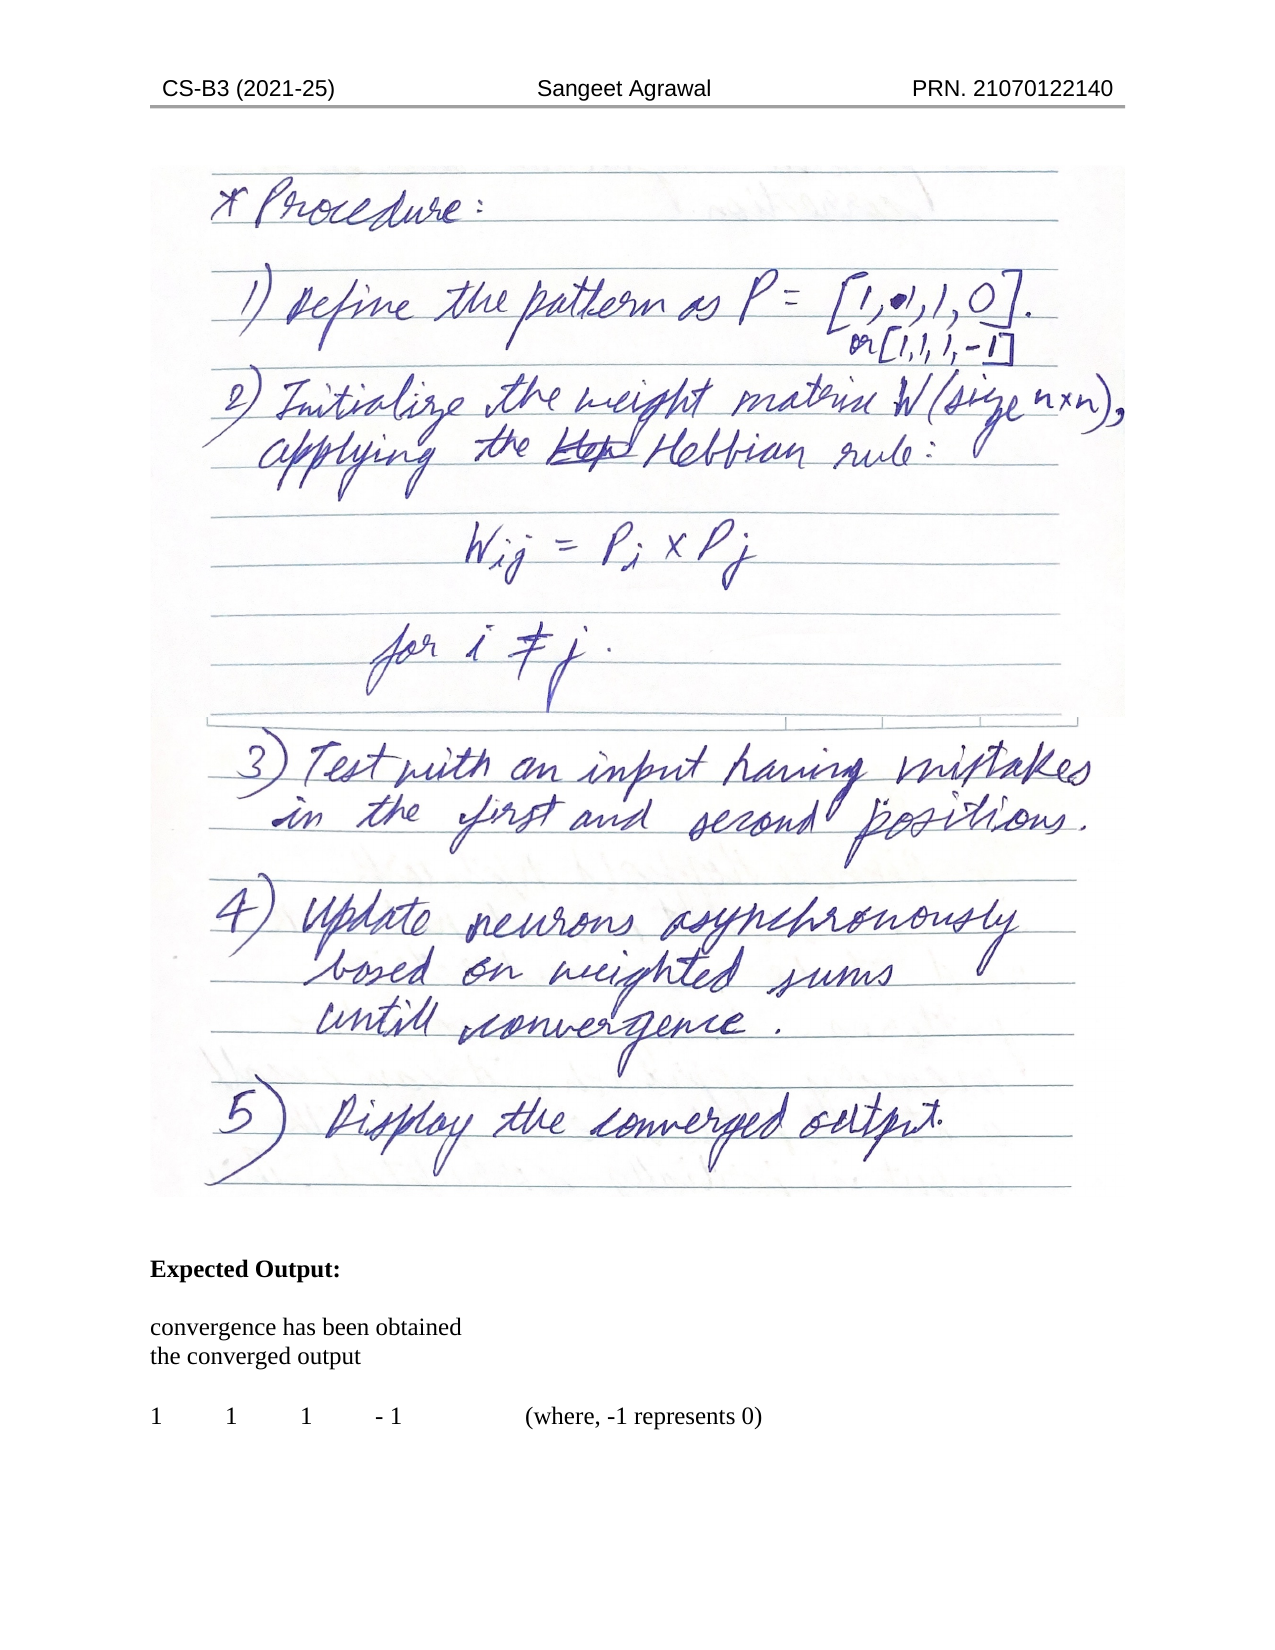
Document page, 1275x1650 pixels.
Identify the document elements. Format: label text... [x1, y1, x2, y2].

text Expected Output: [150, 1254, 1125, 1283]
text convergence has been obtained [150, 1312, 1125, 1341]
picture [150, 165, 1125, 1197]
text 1 1 1 - 1 (where, -1 represents 0) [150, 1401, 1125, 1430]
text the converged output [150, 1341, 1125, 1370]
